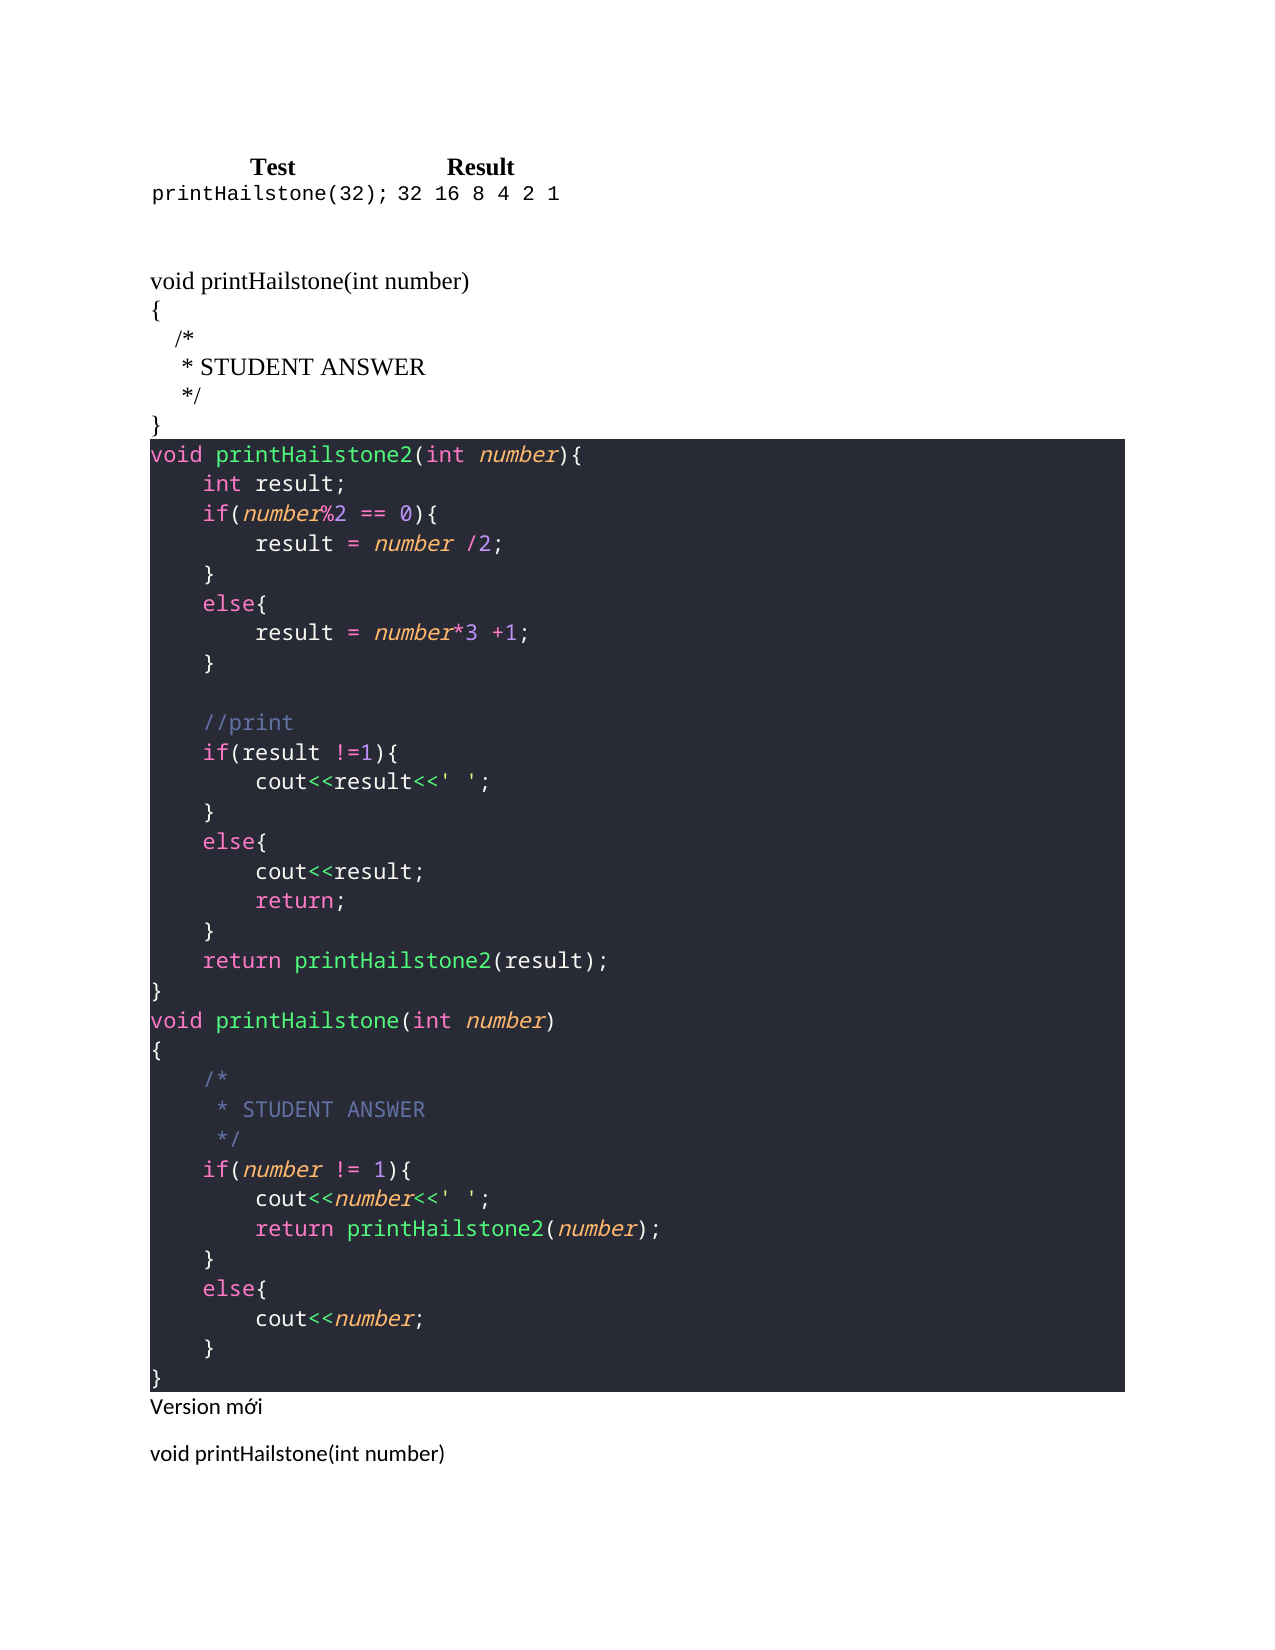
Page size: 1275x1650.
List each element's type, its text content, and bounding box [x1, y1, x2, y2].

text void printHailstone(int number) [150, 1005, 1125, 1034]
text { [150, 1034, 1125, 1064]
text return printHailstone2(number); [150, 1213, 1125, 1243]
text if(number != 1){ [150, 1154, 1125, 1183]
text cout<<number<<' '; [150, 1183, 1125, 1213]
text result = number*3 +1; [150, 617, 1125, 647]
text } [150, 1362, 1125, 1392]
text if(number%2 == 0){ [150, 498, 1125, 528]
text */ [150, 1124, 1125, 1154]
text void printHailstone2(int number){ [150, 439, 1125, 468]
text */ [150, 381, 1125, 410]
text int result; [150, 468, 1125, 498]
text } [150, 796, 1125, 826]
table_cell printHailstone(32); [150, 182, 395, 209]
text } [150, 915, 1125, 945]
text Version mới [150, 1392, 1125, 1420]
text if(result !=1){ [150, 737, 1125, 766]
table_header Result [395, 150, 566, 182]
text * STUDENT ANSWER [150, 352, 1125, 381]
text cout<<result<<' '; [150, 766, 1125, 796]
text } [150, 647, 1125, 677]
text cout<<result; [150, 856, 1125, 886]
text * STUDENT ANSWER [150, 1094, 1125, 1124]
text } [150, 1332, 1125, 1362]
text //print [150, 707, 1125, 737]
table_header Test [150, 150, 395, 182]
text return; [150, 886, 1125, 915]
text } [150, 410, 1125, 439]
text else{ [150, 588, 1125, 617]
text cout<<number; [150, 1303, 1125, 1332]
text /* [150, 1064, 1125, 1094]
text { [150, 295, 1125, 324]
text } [150, 1243, 1125, 1273]
text else{ [150, 1273, 1125, 1303]
text else{ [150, 826, 1125, 856]
text /* [150, 324, 1125, 352]
text void printHailstone(int number) [150, 266, 1125, 295]
text } [150, 975, 1125, 1005]
text void printHailstone(int number) [150, 1439, 1125, 1467]
text return printHailstone2(result); [150, 945, 1125, 975]
text result = number /2; [150, 528, 1125, 558]
text } [150, 558, 1125, 588]
table_cell 32 16 8 4 2 1 [395, 182, 566, 209]
